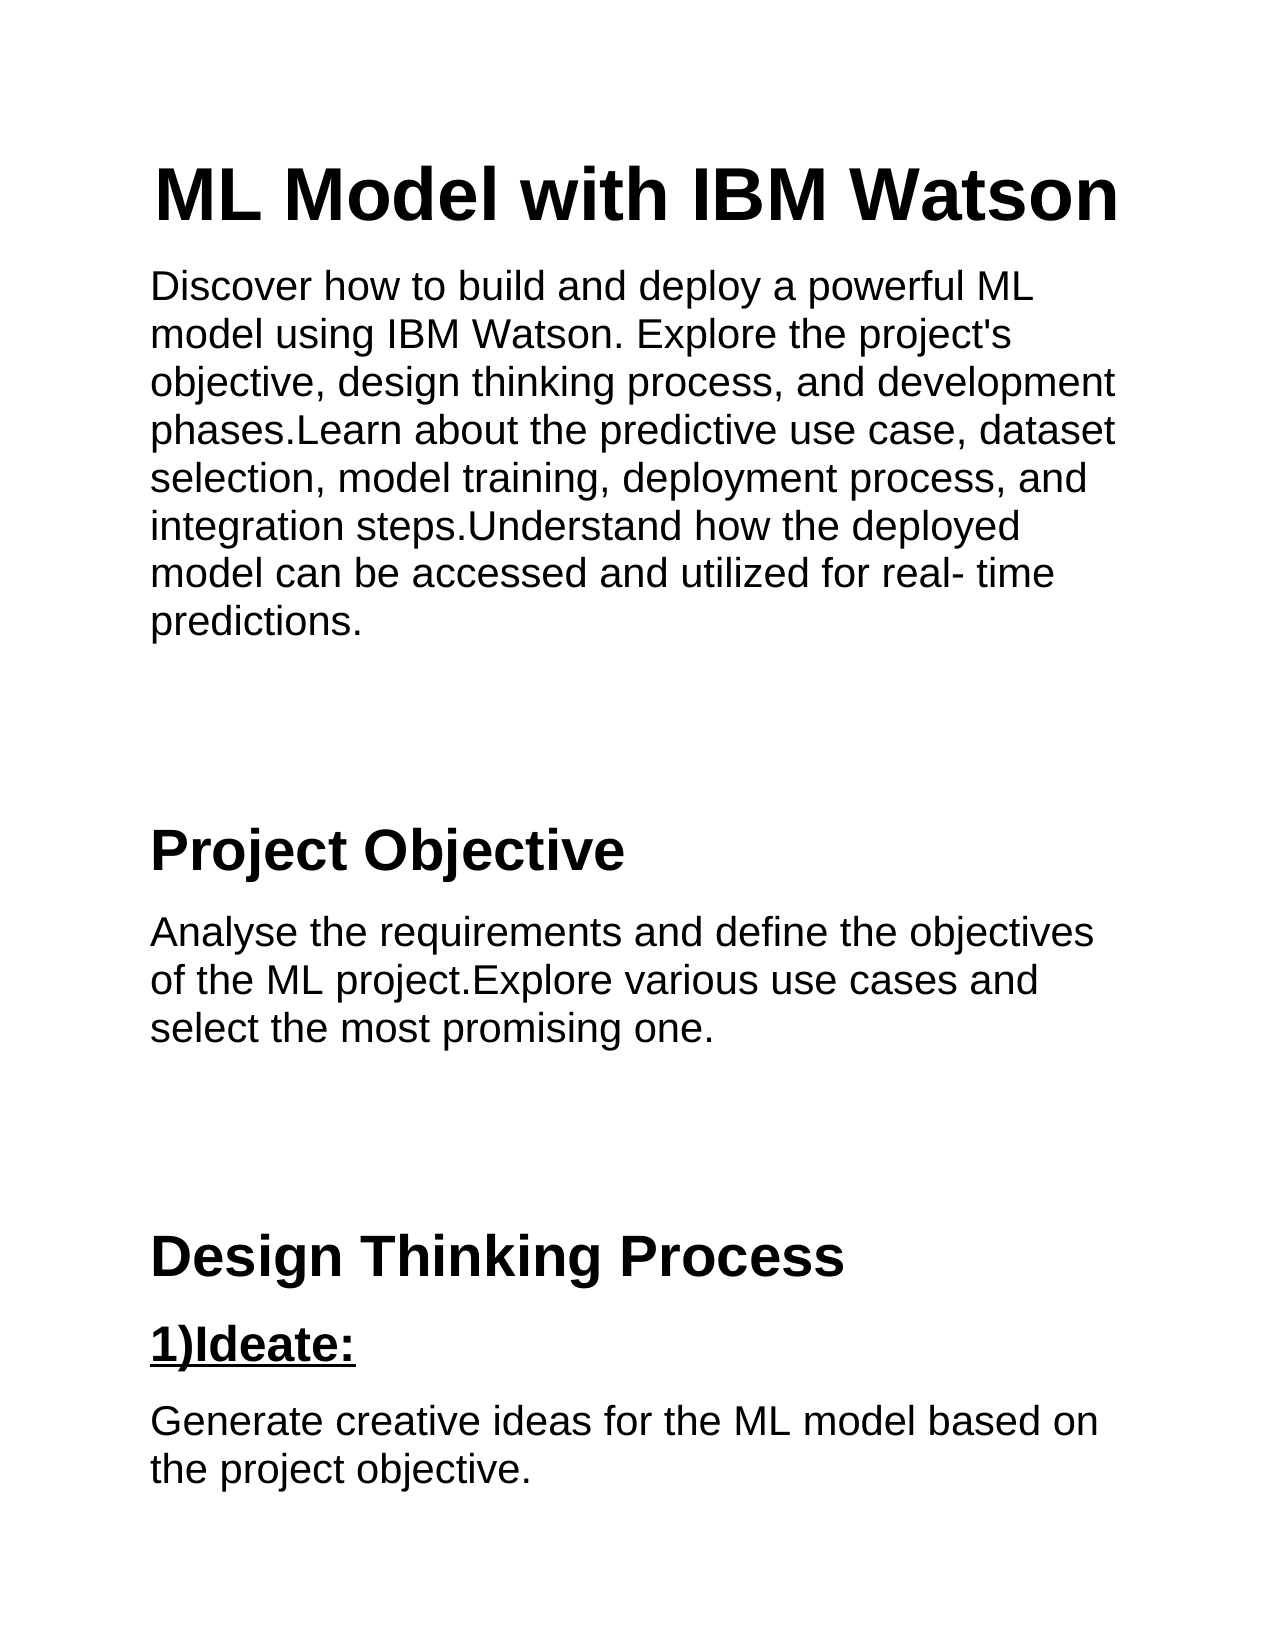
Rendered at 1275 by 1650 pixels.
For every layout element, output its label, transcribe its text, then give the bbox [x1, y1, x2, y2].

text Discover how to build and deploy a powerful ML model using IBM Watson. Explore the project's objective, design thinking process, and development phases.Learn about the predictive use case, dataset selection, model training, deployment process, and integration steps.Understand how the deployed model can be accessed and utilized for real- time predictions. [150, 261, 1125, 644]
text 1)Ideate: [150, 1314, 1125, 1372]
text Design Thinking Process [150, 1222, 1125, 1289]
text Generate creative ideas for the ML model based on the project objective. [150, 1397, 1125, 1492]
text Analyse the requirements and define the objectives of the ML project.Explore various use cases and select the most promising one. [150, 907, 1125, 1051]
text ML Model with IBM Watson [150, 150, 1125, 236]
text Project Objective [150, 815, 1125, 882]
